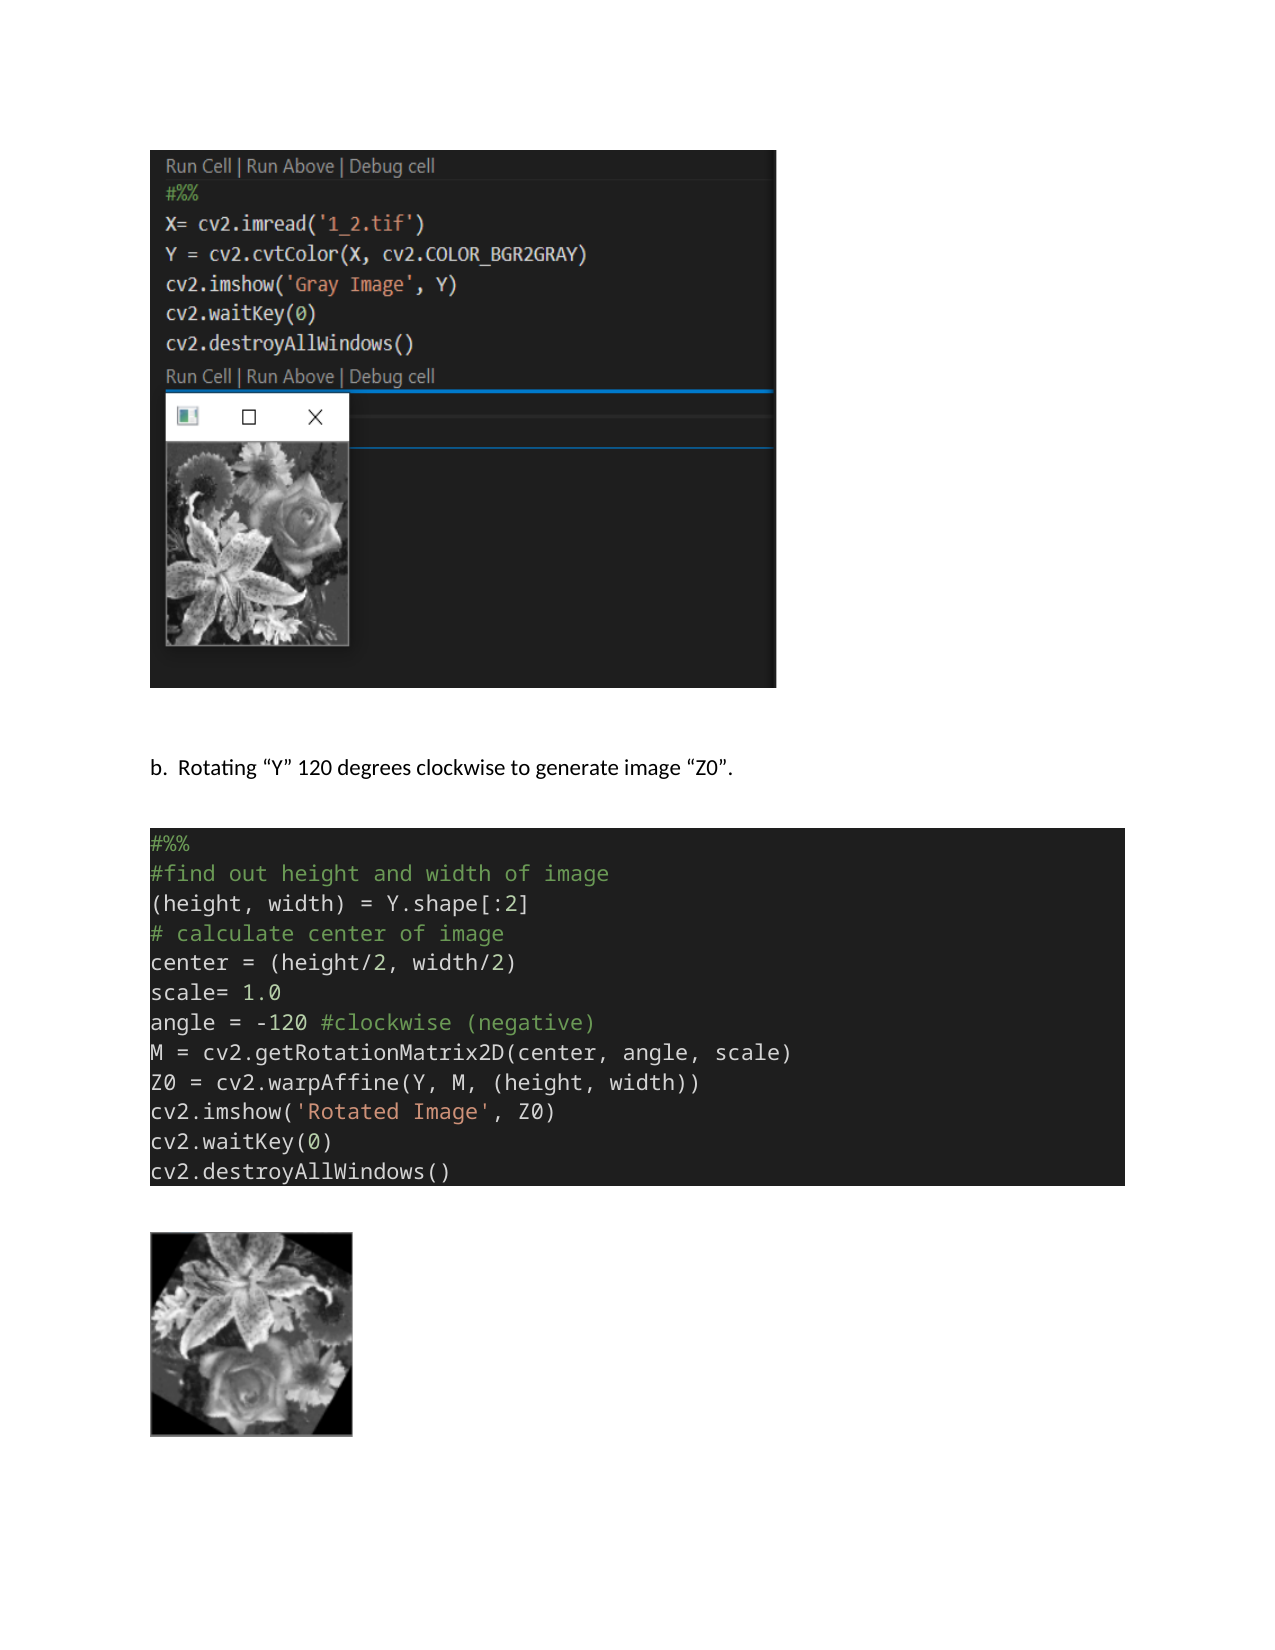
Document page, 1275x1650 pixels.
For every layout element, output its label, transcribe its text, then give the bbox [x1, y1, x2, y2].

text (height, width) = Y.shape[:2] [150, 888, 1125, 917]
text cv2.imshow('Rotated Image', Z0) [150, 1096, 1125, 1126]
text angle = -120 #clockwise (negative) [150, 1007, 1125, 1037]
text cv2.destroyAllWindows() [150, 1156, 1125, 1186]
text cv2.waitKey(0) [150, 1126, 1125, 1156]
text Z0 = cv2.warpAffine(Y, M, (height, width)) [150, 1066, 1125, 1096]
text # calculate center of image [150, 917, 1125, 947]
text #find out height and width of image [150, 858, 1125, 888]
text M = cv2.getRotationMatrix2D(center, angle, scale) [150, 1037, 1125, 1066]
text b. Rotating “Y” 120 degrees clockwise to generate image “Z0”. [150, 753, 1125, 781]
picture [150, 1232, 353, 1437]
text scale= 1.0 [150, 977, 1125, 1007]
picture [150, 150, 777, 688]
text #%% [150, 828, 1125, 858]
text center = (height/2, width/2) [150, 947, 1125, 977]
